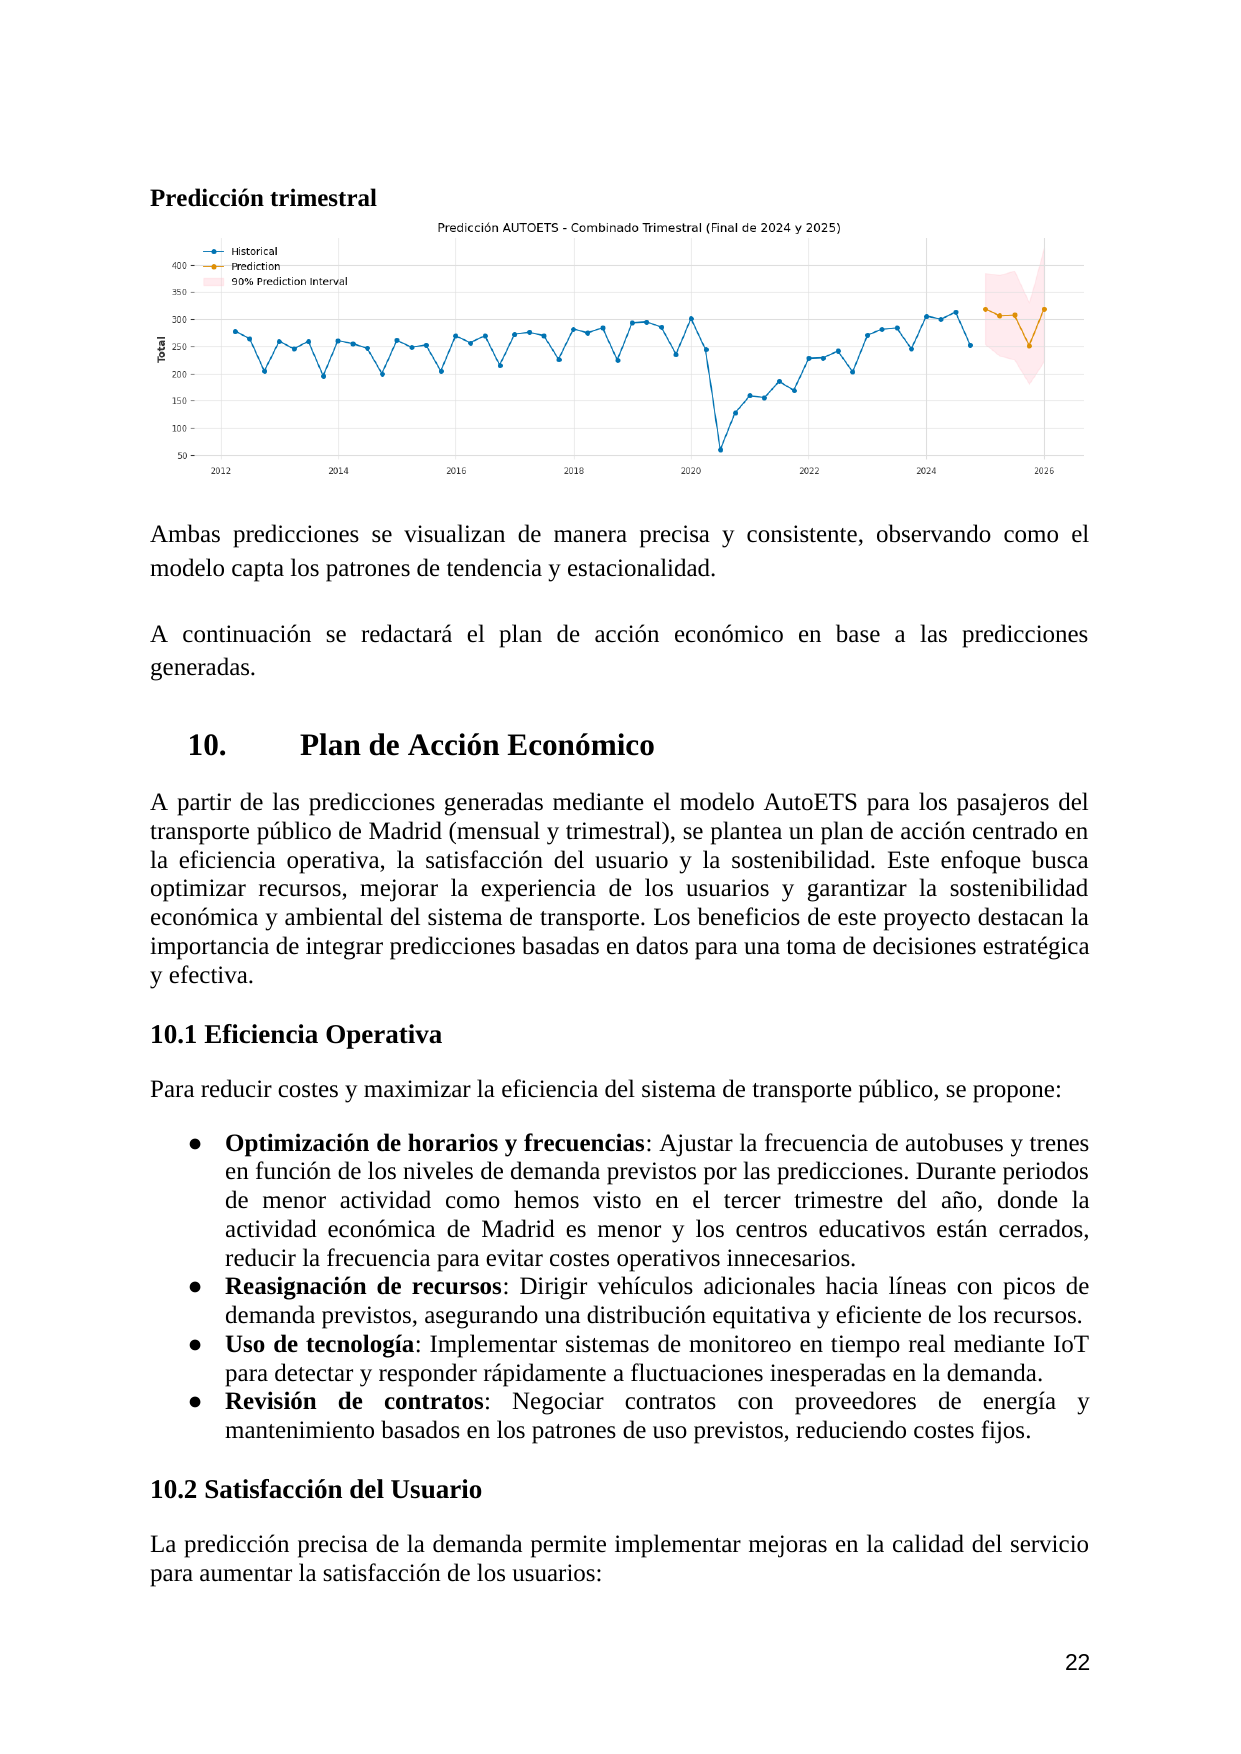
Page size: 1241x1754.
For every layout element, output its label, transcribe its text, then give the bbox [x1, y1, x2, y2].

text La predicción precisa de la demanda permite implementar mejoras en la calidad del servicio para aumentar la satisfacción de los usuarios: [150, 1529, 1090, 1587]
subtitle 10.1 Eficiencia Operativa [150, 1018, 1090, 1049]
text A partir de las predicciones generadas mediante el modelo AutoETS para los pasajeros del transporte público de Madrid (mensual y trimestral), se plantea un plan de acción centrado en la eficiencia operativa, la satisfacción del usuario y la sostenibilidad. Este enfoque busca optimizar recursos, mejorar la experiencia de los usuarios y garantizar la sostenibilidad económica y ambiental del sistema de transporte. Los beneficios de este proyecto destacan la importancia de integrar predicciones basadas en datos para una toma de decisiones estratégica y efectiva. [150, 787, 1090, 988]
subtitle 10.2 Satisfacción del Usuario [150, 1473, 1090, 1504]
picture [150, 216, 1091, 483]
list Reasignación de recursos: Dirigir vehículos adicionales hacia líneas con picos de demanda previstos, asegurando una distribución equitativa y eficiente de los recursos. [187, 1271, 1090, 1329]
text Para reducir costes y maximizar la eficiencia del sistema de transporte público, se propone: [150, 1074, 1090, 1103]
text A continuación se redactará el plan de acción económico en base a las predicciones generadas. [150, 619, 1090, 680]
list Optimización de horarios y frecuencias: Ajustar la frecuencia de autobuses y trenes en función de los niveles de demanda previstos por las predicciones. Durante periodos de menor actividad como hemos visto en el tercer trimestre del año, donde la actividad económica de Madrid es menor y los centros educativos están cerrados, reducir la frecuencia para evitar costes operativos innecesarios. [187, 1128, 1090, 1271]
subtitle Plan de Acción Económico [187, 726, 1090, 762]
text Ambas predicciones se visualizan de manera precisa y consistente, observando como el modelo capta los patrones de tendencia y estacionalidad. [150, 519, 1090, 581]
text Predicción trimestral [150, 183, 1090, 212]
list Uso de tecnología: Implementar sistemas de monitoreo en tiempo real mediante IoT para detectar y responder rápidamente a fluctuaciones inesperadas en la demanda. [187, 1329, 1090, 1386]
list Revisión de contratos: Negociar contratos con proveedores de energía y mantenimiento basados en los patrones de uso previstos, reduciendo costes fijos. [187, 1386, 1090, 1444]
